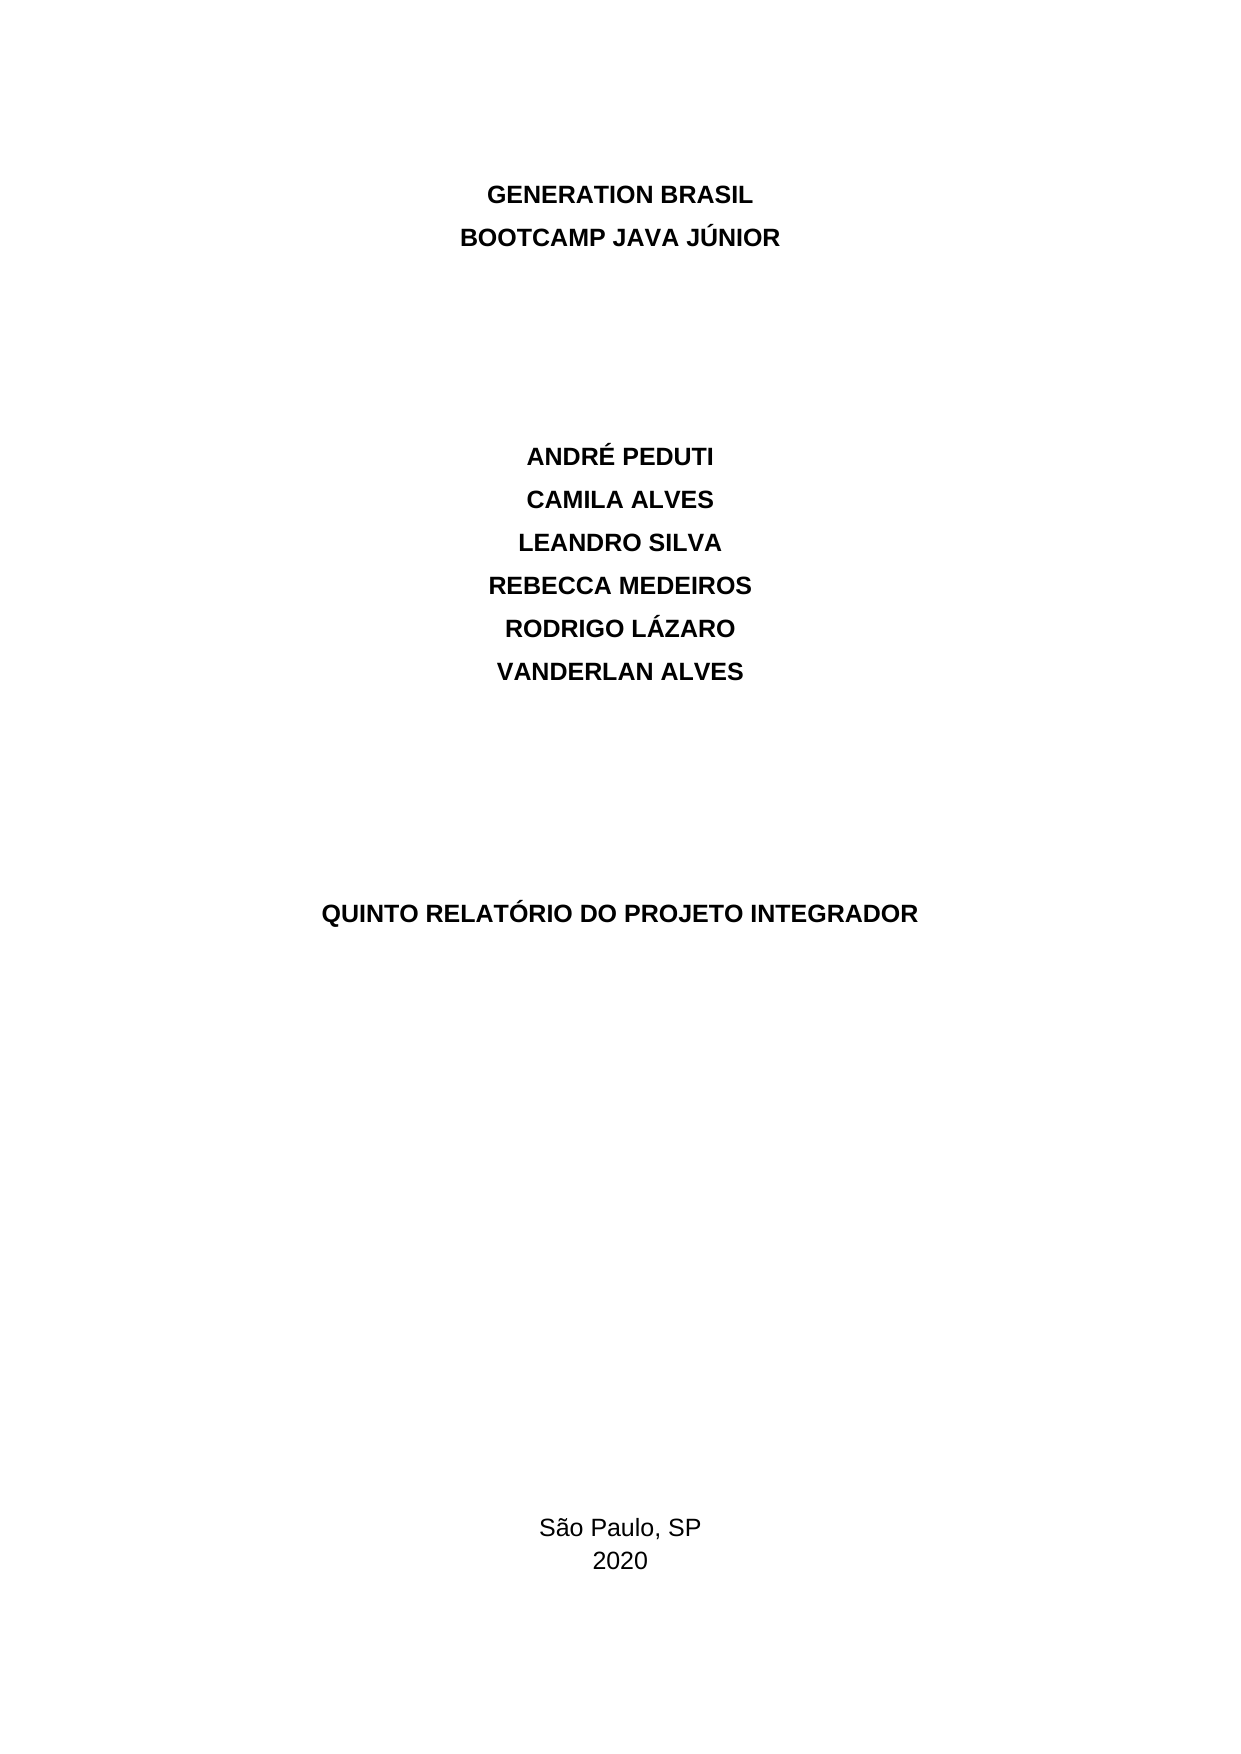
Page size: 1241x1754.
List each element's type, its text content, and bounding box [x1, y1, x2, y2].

text ANDRÉ PEDUTI [150, 442, 1090, 470]
text CAMILA ALVES [150, 485, 1090, 513]
text RODRIGO LÁZARO [150, 614, 1090, 643]
text REBECCA MEDEIROS [150, 571, 1090, 600]
text GENERATION BRASIL BOOTCAMP JAVA JÚNIOR [150, 180, 1090, 252]
text São Paulo, SP [150, 1513, 1090, 1542]
text QUINTO RELATÓRIO DO PROJETO INTEGRADOR [150, 898, 1090, 927]
text LEANDRO SILVA [150, 528, 1090, 557]
text 2020 [150, 1546, 1090, 1575]
text VANDERLAN ALVES [150, 657, 1090, 686]
